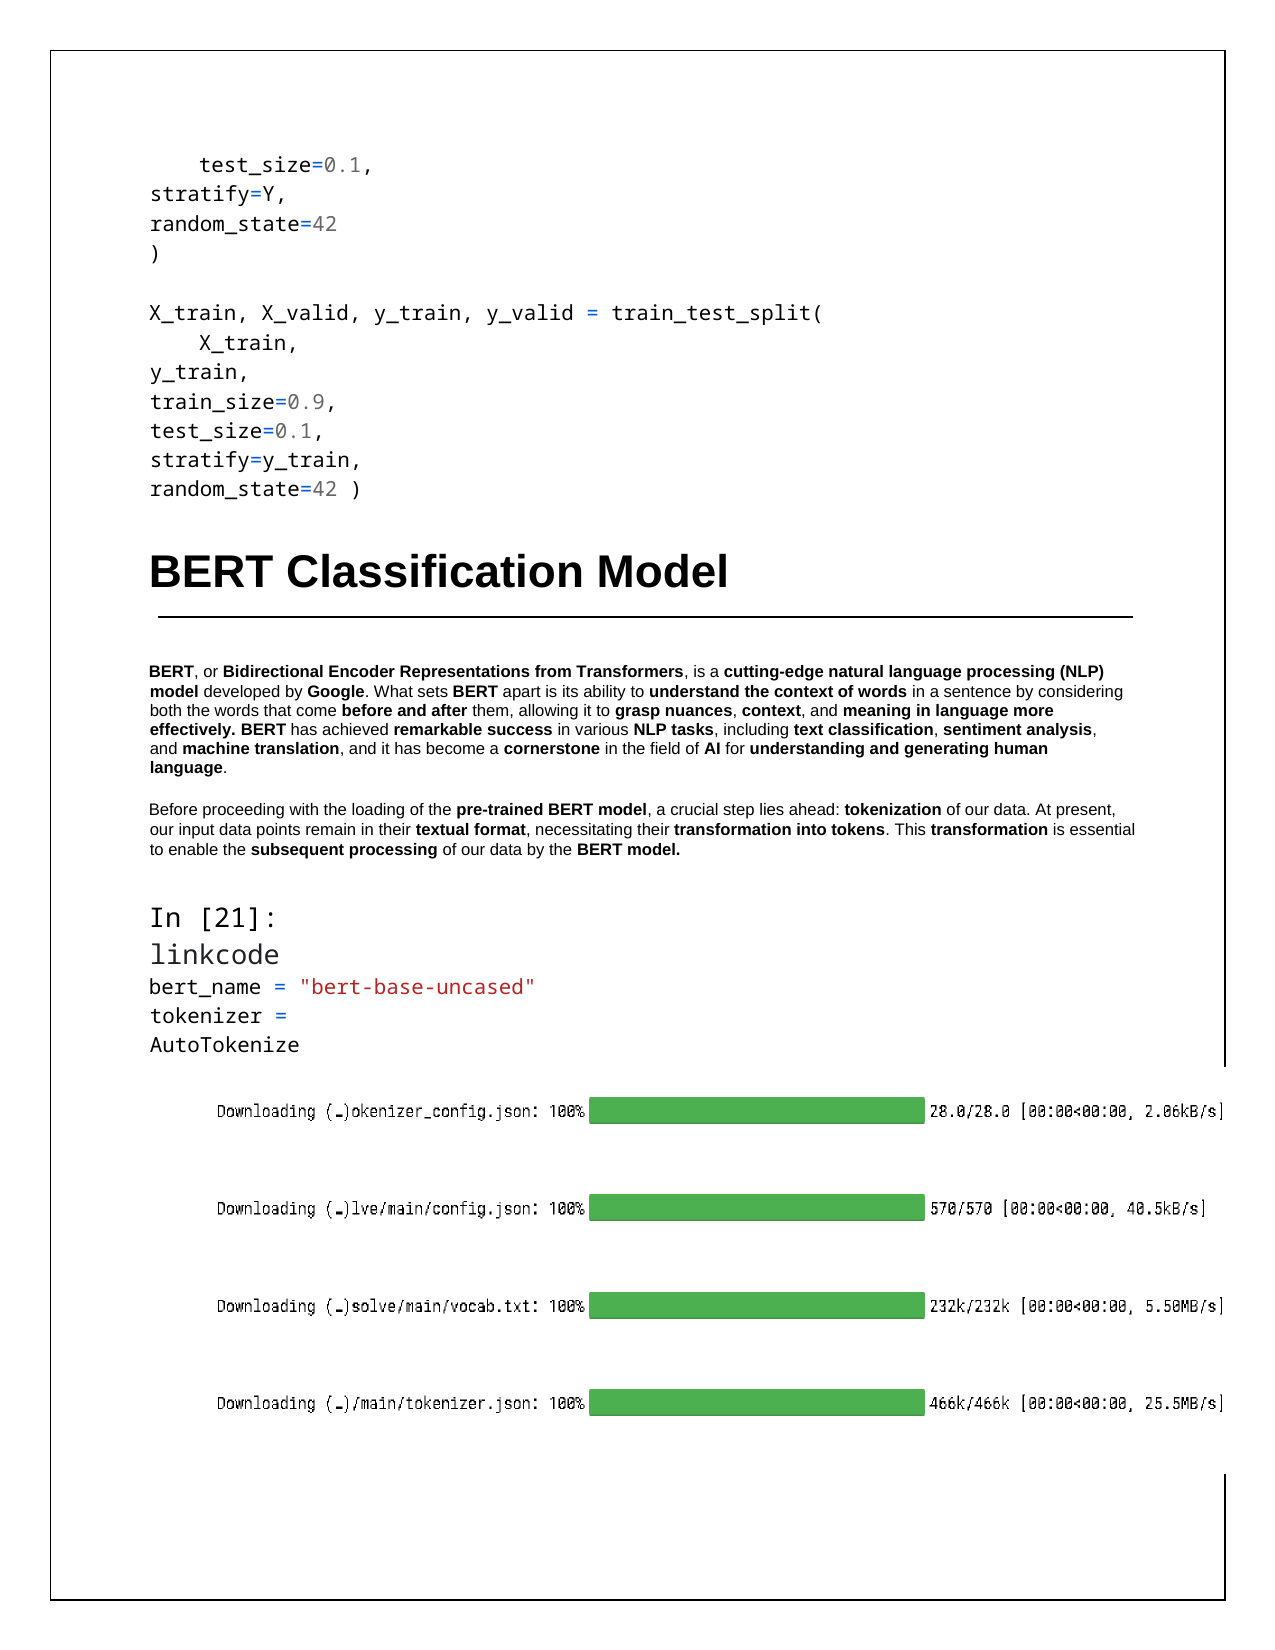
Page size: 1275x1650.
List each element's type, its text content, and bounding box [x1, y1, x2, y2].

text Before proceeding with the loading of the pre-trained BERT model, a crucial step lies ahead: tokenization of our data. At present, our input data points remain in their textual format, necessitating their transformation into tokens. This transformation is essential to enable the subsequent processing of our data by the BERT model. [148, 800, 1137, 859]
text In [21]: linkcode [148, 898, 404, 972]
text test_size=0.1, stratify=Y, random_state=42 [148, 150, 494, 237]
text ) [148, 238, 1126, 267]
text BERT, or Bidirectional Encoder Representations from Transformers, is a cutting-edge natural language processing (NLP) model developed by Google. What sets BERT apart is its ability to understand the context of words in a sentence by considering both the words that come before and after them, allowing it to grasp nuances, context, and meaning in language more effectively. BERT has achieved remarkable success in various NLP tasks, including text classification, sentiment analysis, and machine translation, and it has become a cornerstone in the field of AI for understanding and generating human language. [148, 662, 1126, 777]
picture [152, 1066, 1275, 1474]
text bert_name = "bert-base-uncased" tokenizer = AutoTokenizer.from_pretrained( bert_name, padding = "max_length", do_lower_case = True, add_special_tokens = True, [148, 972, 631, 1059]
text X_train, X_valid, y_train, y_valid = train_test_split( [148, 298, 1126, 327]
text X_train, y_train, train_size=0.9, test_size=0.1, stratify=y_train, random_state=42 ) [148, 328, 391, 503]
subtitle BERT Classification Model [148, 545, 1263, 598]
